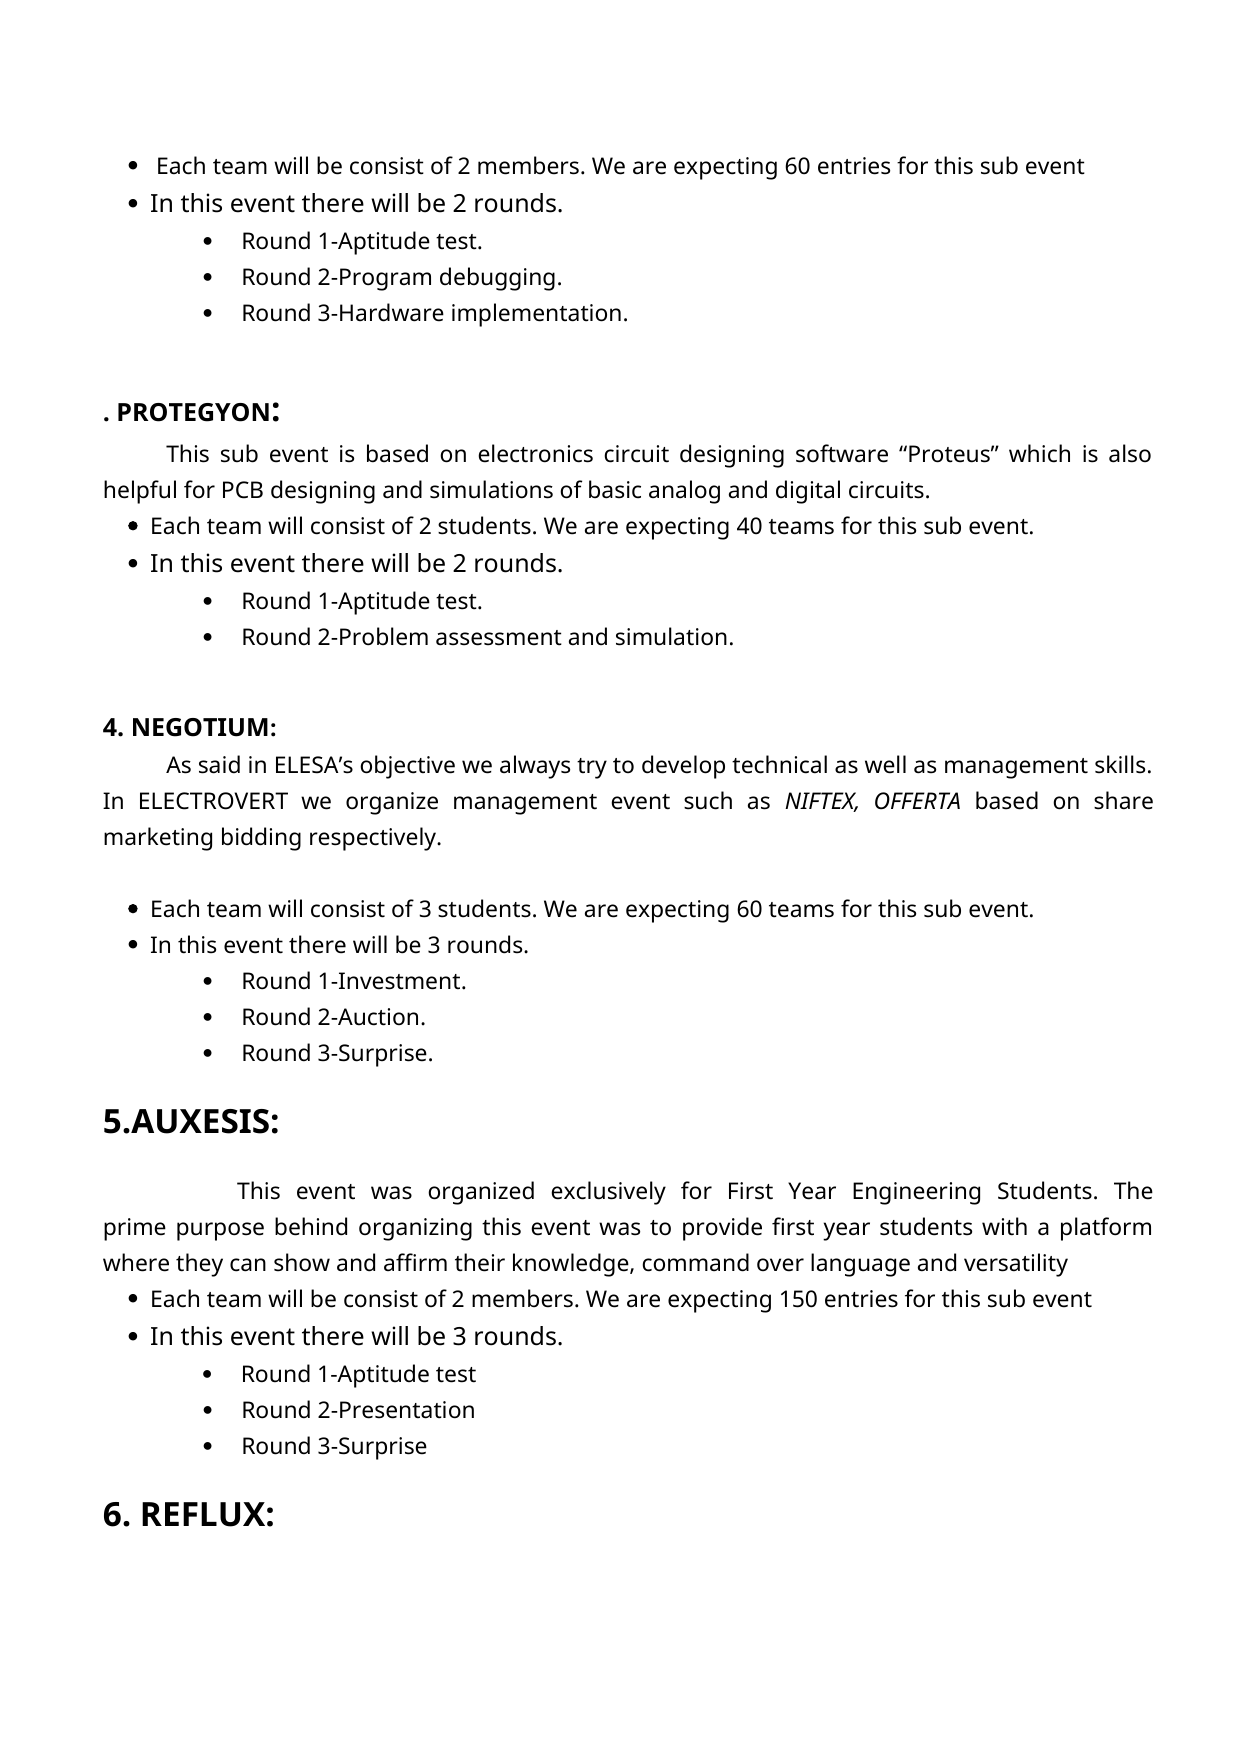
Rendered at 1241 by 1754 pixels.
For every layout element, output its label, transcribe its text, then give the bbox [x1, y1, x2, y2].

text This event was organized exclusively for First Year Engineering Students. The prime purpose behind organizing this event was to provide first year students with a platform where they can show and affirm their knowledge, command over language and versatility [103, 1175, 1154, 1278]
list In this event there will be 2 rounds. [128, 546, 1154, 580]
list Each team will consist of 3 students. We are expecting 60 teams for this sub event. [128, 893, 1154, 924]
list Round 2-Auction. [203, 1001, 1154, 1032]
list Round 1-Aptitude test. [203, 225, 1154, 256]
list In this event there will be 3 rounds. [128, 1318, 1154, 1353]
list Each team will be consist of 2 members. We are expecting 150 entries for this sub event [128, 1283, 1154, 1314]
list In this event there will be 2 rounds. [128, 186, 1154, 220]
list Round 1-Aptitude test. [203, 585, 1154, 616]
list Round 3-Surprise [203, 1429, 1154, 1461]
list Round 2-Program debugging. [203, 261, 1154, 292]
text 6. REFLUX: [103, 1491, 1090, 1536]
text 4. NEGOTIUM: [103, 710, 1154, 744]
list Round 1-Investment. [203, 965, 1154, 996]
list Round 1-Aptitude test [203, 1358, 1154, 1389]
list Round 2-Problem assessment and simulation. [203, 621, 1154, 652]
list Each team will consist of 2 students. We are expecting 40 teams for this sub event. [128, 510, 1154, 541]
list Round 3-Hardware implementation. [203, 297, 1154, 328]
list Each team will be consist of 2 members. We are expecting 60 entries for this sub event [128, 150, 1154, 181]
text As said in ELESA’s objective we always try to develop technical as well as management skills. In ELECTROVERT we organize management event such as NIFTEX, OFFERTA based on share marketing bidding respectively. [103, 749, 1154, 852]
list Round 3-Surprise. [203, 1037, 1154, 1068]
list Round 2-Presentation [203, 1394, 1154, 1425]
text 5.AUXESIS: [103, 1098, 1154, 1143]
list In this event there will be 3 rounds. [128, 929, 1154, 960]
text This sub event is based on electronics circuit designing software “Proteus” which is also helpful for PCB designing and simulations of basic analog and digital circuits. [103, 438, 1154, 505]
text . PROTEGYON: [103, 386, 1154, 431]
